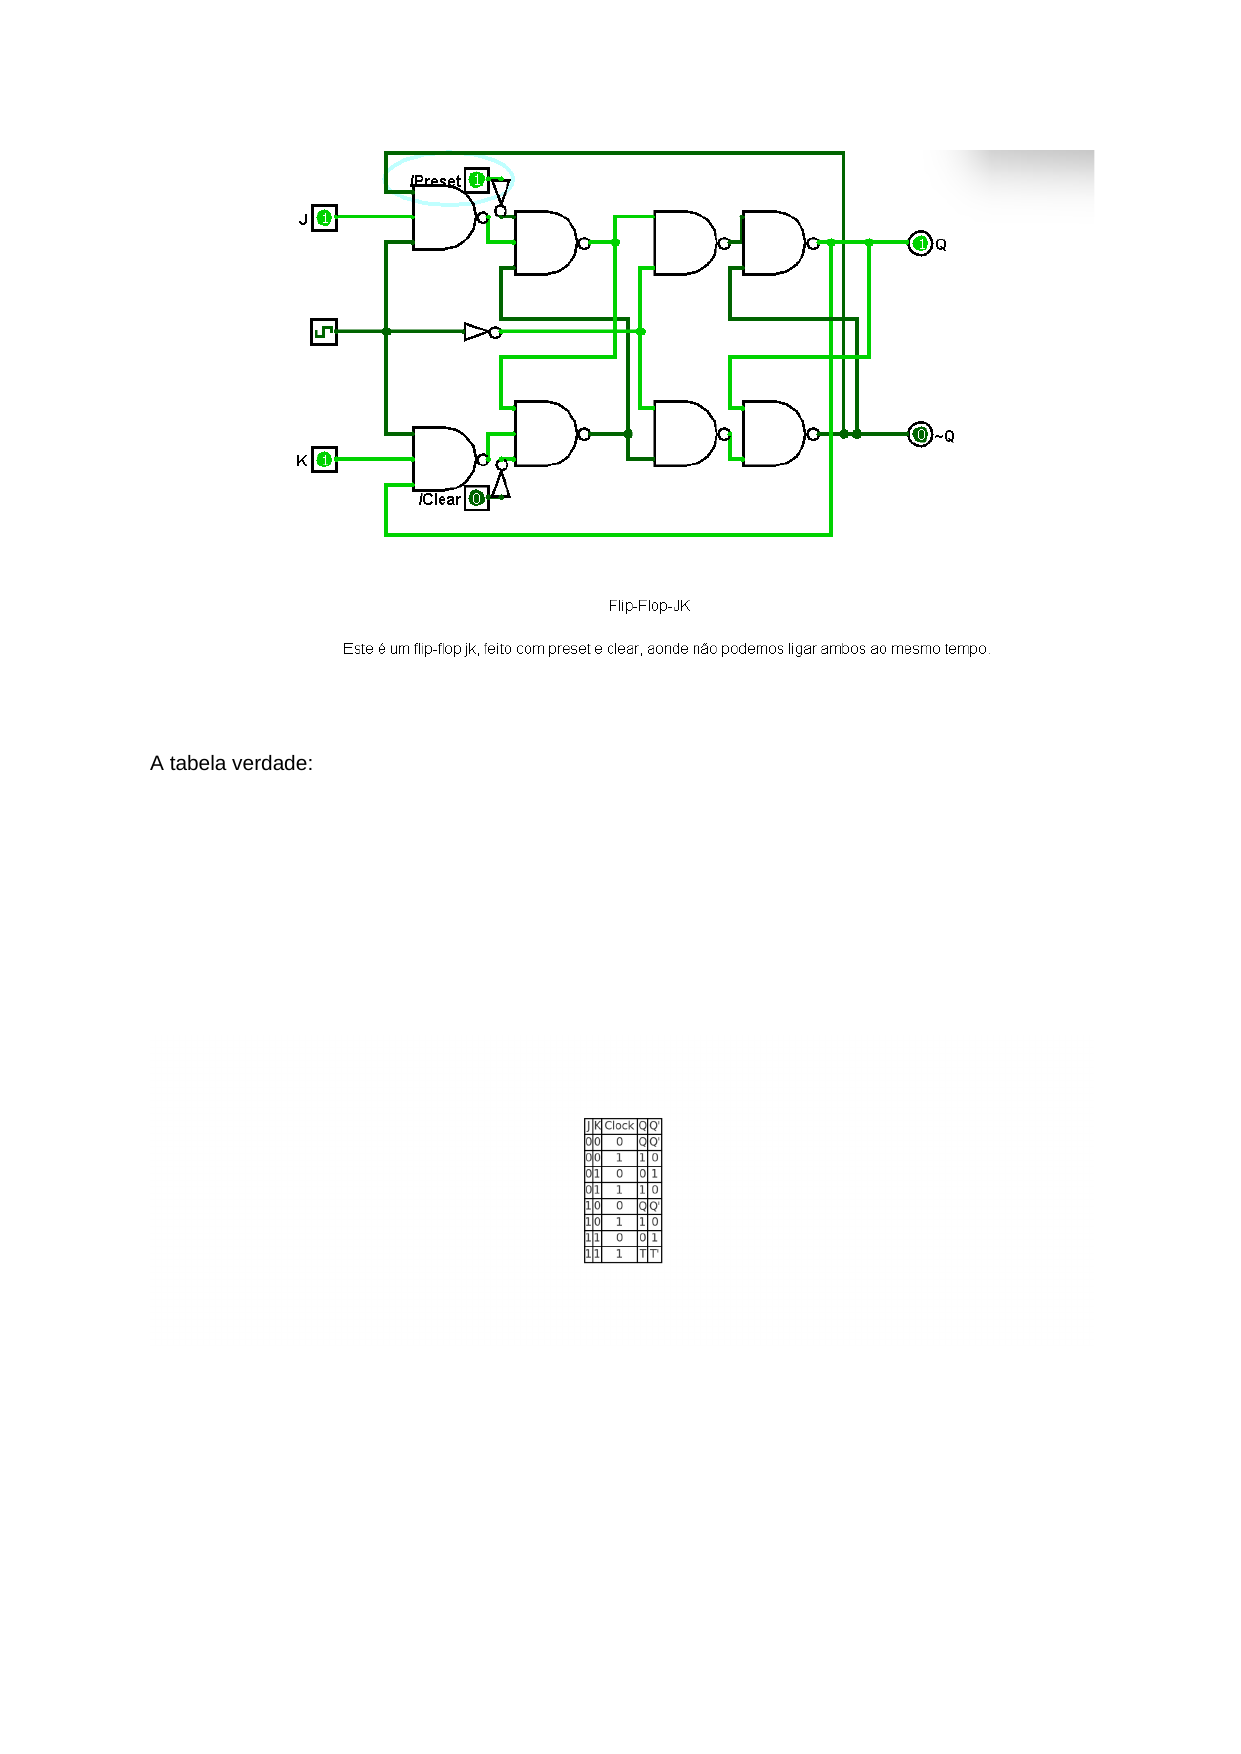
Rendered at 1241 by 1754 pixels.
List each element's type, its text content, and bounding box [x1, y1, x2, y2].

picture [150, 1035, 1095, 1346]
text A tabela verdade: [150, 751, 1094, 774]
picture [150, 150, 1095, 713]
